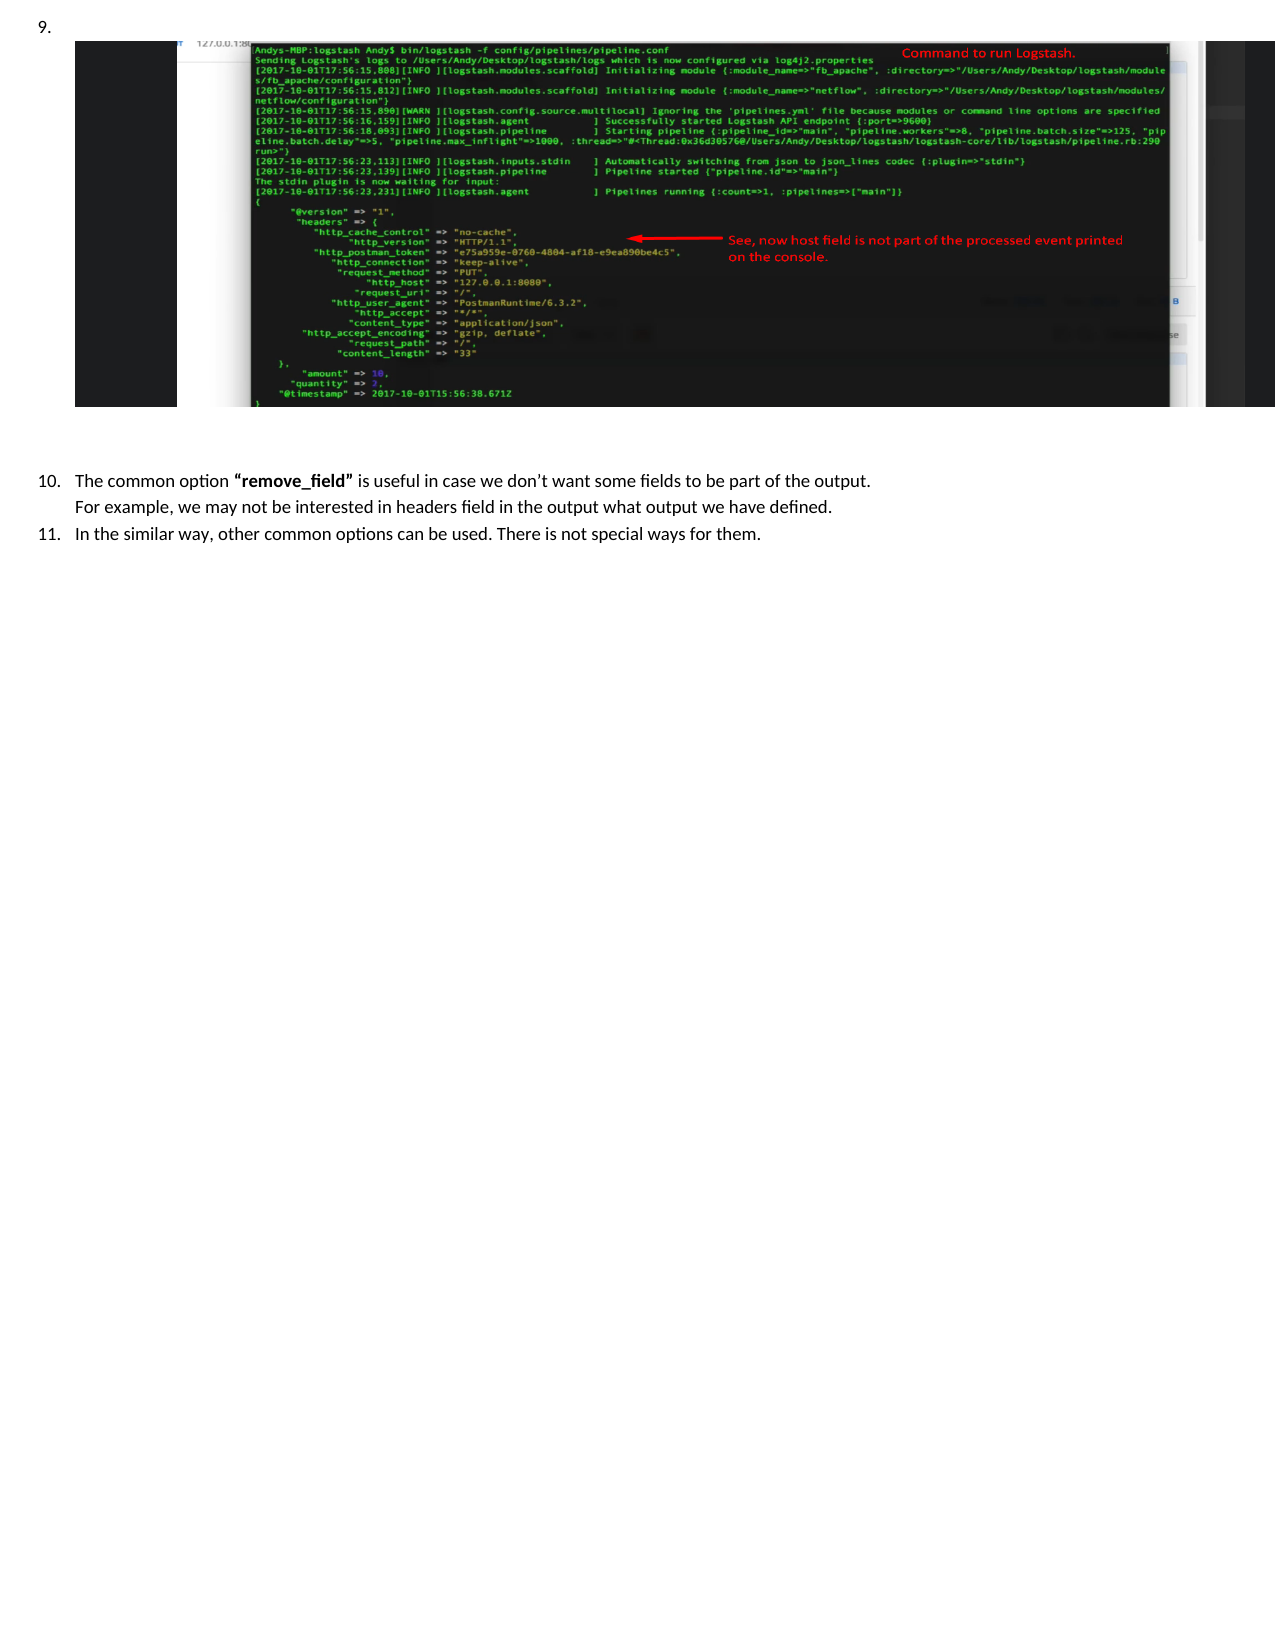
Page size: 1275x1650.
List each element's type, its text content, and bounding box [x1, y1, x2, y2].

list The common option “remove_field” is useful in case we don’t want some fields to be part of the output. For example, we may not be interested in headers field in the output what output we have defined. [37, 469, 1270, 518]
list In the similar way, other common options can be used. There is not special ways for them. [37, 522, 1270, 545]
picture [75, 41, 1275, 407]
